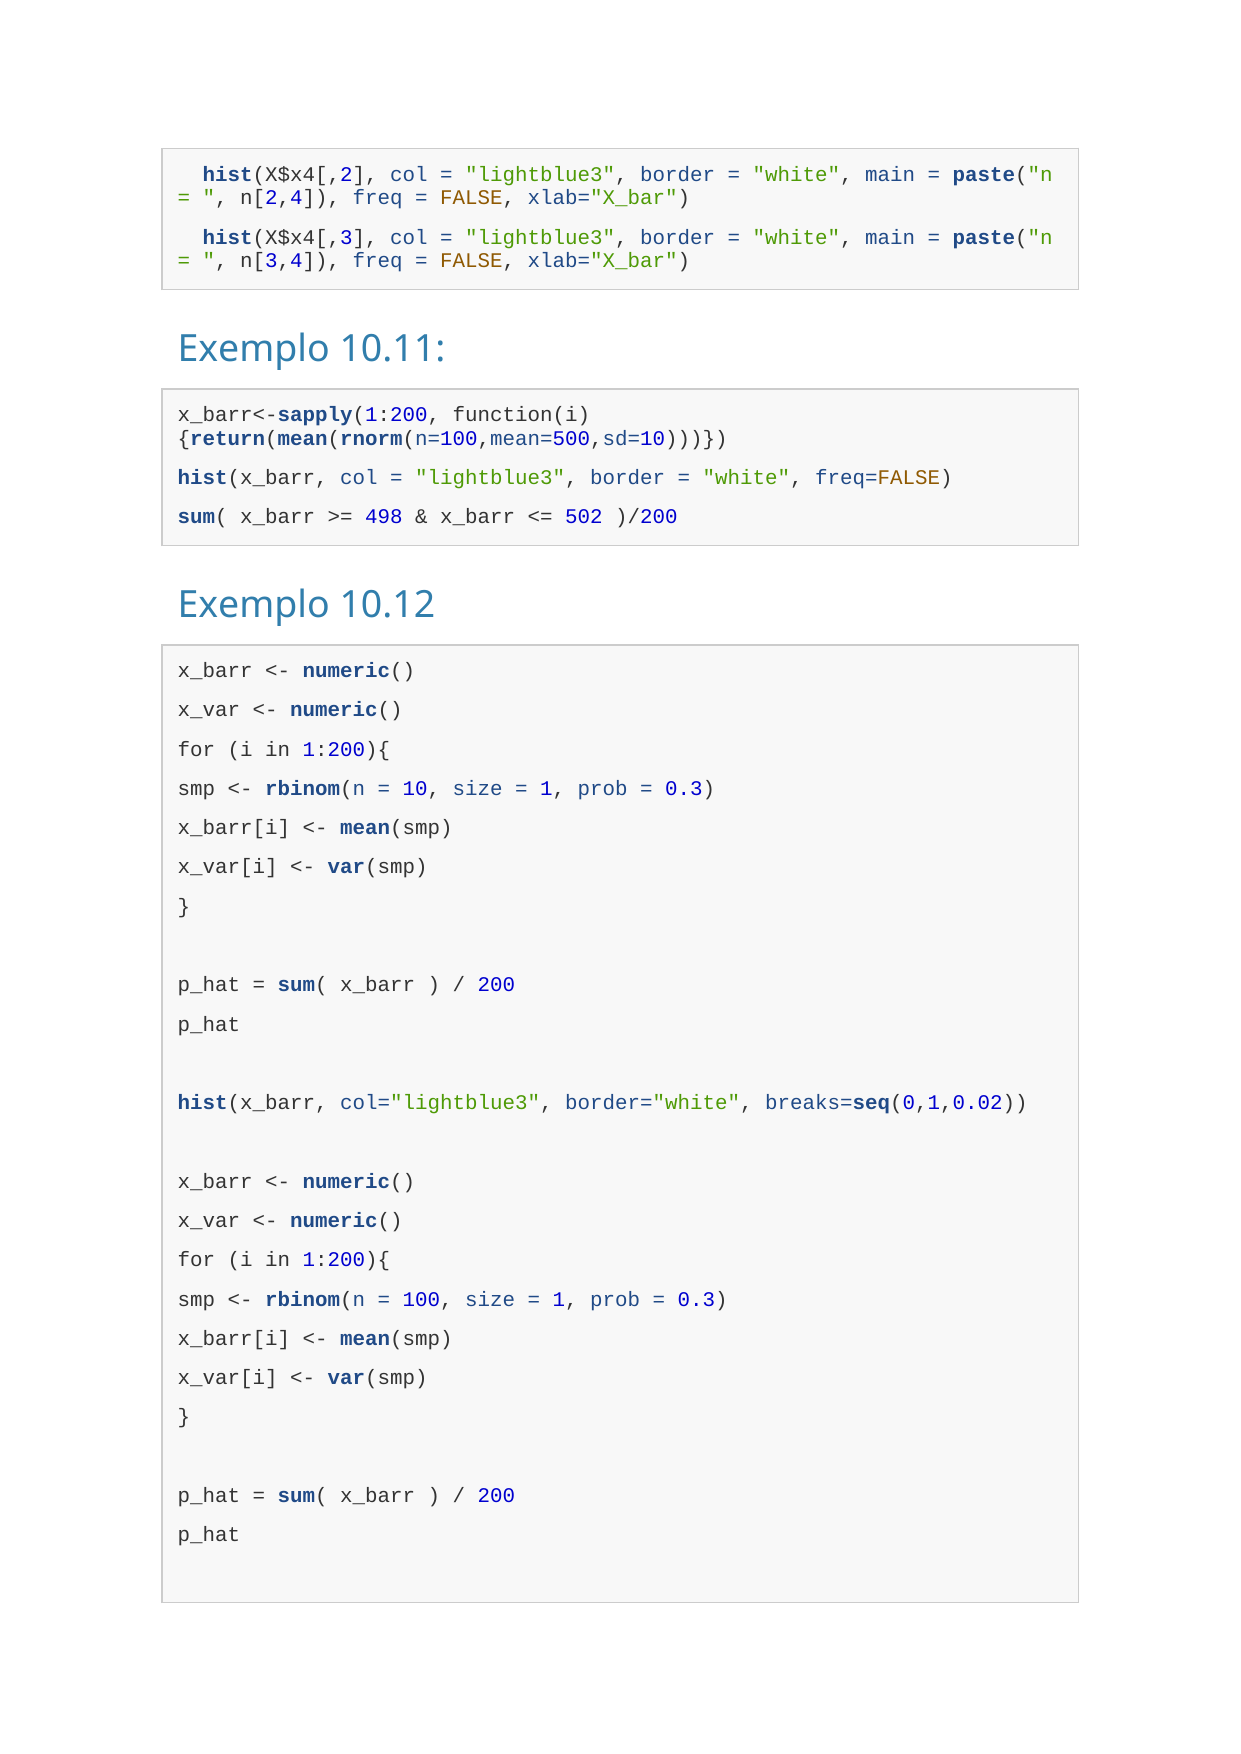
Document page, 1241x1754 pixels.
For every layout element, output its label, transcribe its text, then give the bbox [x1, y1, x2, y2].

text p_hat [163, 997, 1078, 1037]
text smp <- rbinom(n = 100, size = 1, prob = 0.3) [163, 1272, 1078, 1312]
text x_barr<-sapply(1:200, function(i){return(mean(rnorm(n=100,mean=500,sd=10)))}) [163, 390, 1078, 451]
text hist(x_barr, col = "lightblue3", border = "white", freq=FALSE) [163, 451, 1078, 490]
text p_hat = sum( x_barr ) / 200 [163, 958, 1078, 997]
text x_barr <- numeric() [163, 1154, 1078, 1194]
text x_barr <- numeric() [163, 646, 1078, 683]
text p_hat = sum( x_barr ) / 200 [163, 1469, 1078, 1508]
text } [163, 880, 1078, 919]
text } [163, 1390, 1078, 1429]
text Exemplo 10.11: [177, 321, 1063, 372]
text x_var[i] <- var(smp) [163, 1351, 1078, 1390]
text p_hat [163, 1508, 1078, 1547]
text smp <- rbinom(n = 10, size = 1, prob = 0.3) [163, 762, 1078, 801]
text hist(X$x4[,2], col = "lightblue3", border = "white", main = paste("n = ", n[2,4]), freq = FALSE, xlab="X_bar") [163, 149, 1078, 211]
text hist(X$x4[,3], col = "lightblue3", border = "white", main = paste("n = ", n[3,4]), freq = FALSE, xlab="X_bar") [163, 211, 1078, 289]
text hist(x_barr, col="lightblue3", border="white", breaks=seq(0,1,0.02)) [163, 1076, 1078, 1115]
text x_var <- numeric() [163, 683, 1078, 723]
text x_var[i] <- var(smp) [163, 840, 1078, 880]
text x_barr[i] <- mean(smp) [163, 1312, 1078, 1351]
text x_barr[i] <- mean(smp) [163, 801, 1078, 840]
text for (i in 1:200){ [163, 1233, 1078, 1272]
text for (i in 1:200){ [163, 723, 1078, 762]
text Exemplo 10.12 [177, 577, 1063, 628]
text sum( x_barr >= 498 & x_barr <= 502 )/200 [163, 490, 1078, 545]
text x_var <- numeric() [163, 1194, 1078, 1233]
